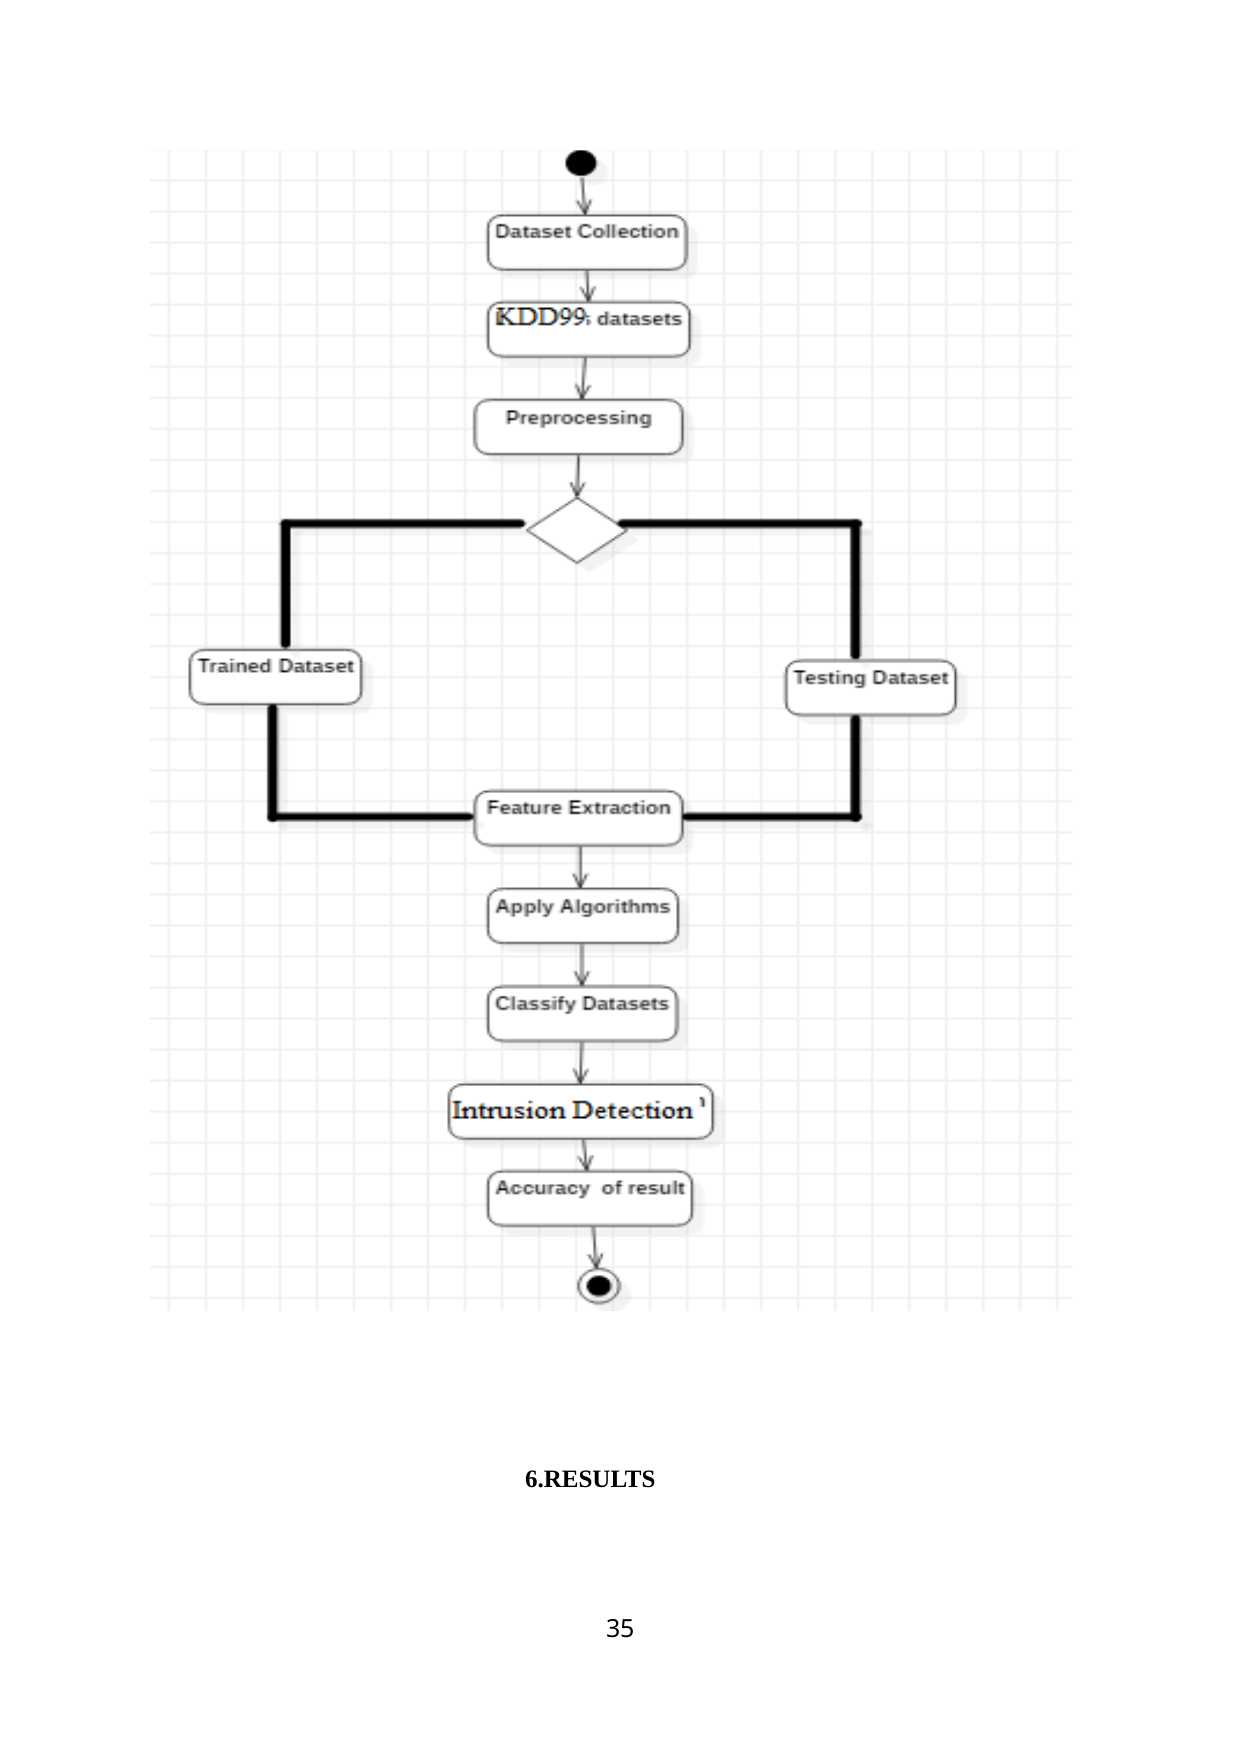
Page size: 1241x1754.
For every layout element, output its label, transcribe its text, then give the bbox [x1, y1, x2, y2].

picture [150, 150, 1073, 1311]
text 6.RESULTS [450, 1464, 1090, 1492]
